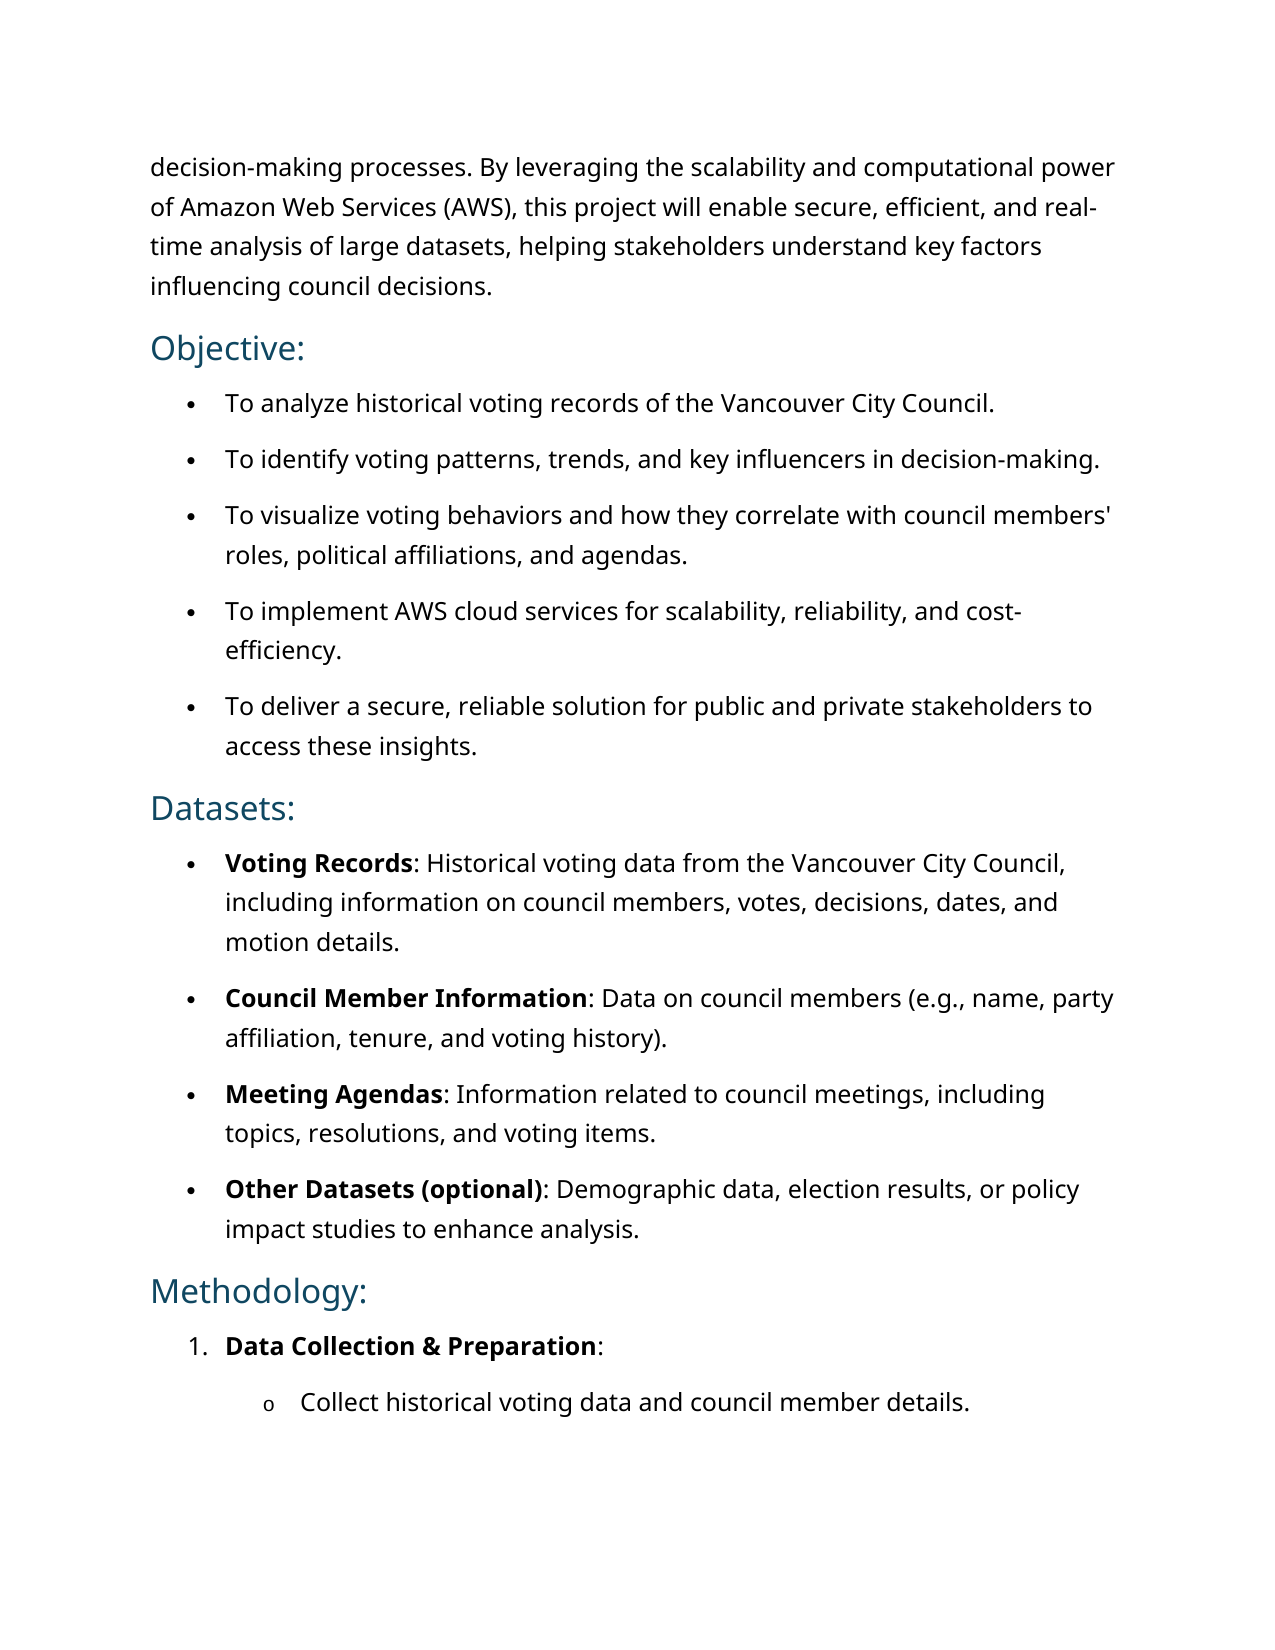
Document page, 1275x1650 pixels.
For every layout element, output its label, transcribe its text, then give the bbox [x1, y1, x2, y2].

list To deliver a secure, reliable solution for public and private stakeholders to access these insights. [187, 689, 1125, 763]
list To visualize voting behaviors and how they correlate with council members' roles, political affiliations, and agendas. [187, 498, 1125, 571]
list Other Datasets (optional): Demographic data, election results, or policy impact studies to enhance analysis. [187, 1172, 1125, 1246]
list Meeting Agendas: Information related to council meetings, including topics, resolutions, and voting items. [187, 1076, 1125, 1150]
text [150, 150, 1125, 302]
list To identify voting patterns, trends, and key influencers in decision-making. [187, 442, 1125, 476]
subtitle Datasets: [150, 785, 1125, 830]
list Collect historical voting data and council member details. [262, 1385, 1125, 1419]
subtitle Methodology: [150, 1268, 1125, 1313]
list Council Member Information: Data on council members (e.g., name, party affiliation, tenure, and voting history). [187, 981, 1125, 1054]
list To analyze historical voting records of the Vancouver City Council. [187, 386, 1125, 419]
list Voting Records: Historical voting data from the Vancouver City Council, including information on council members, votes, decisions, dates, and motion details. [187, 846, 1125, 959]
list Data Collection & Preparation: [187, 1328, 1125, 1363]
subtitle Objective: [150, 324, 1125, 370]
list To implement AWS cloud services for scalability, reliability, and cost-efficiency. [187, 593, 1125, 667]
